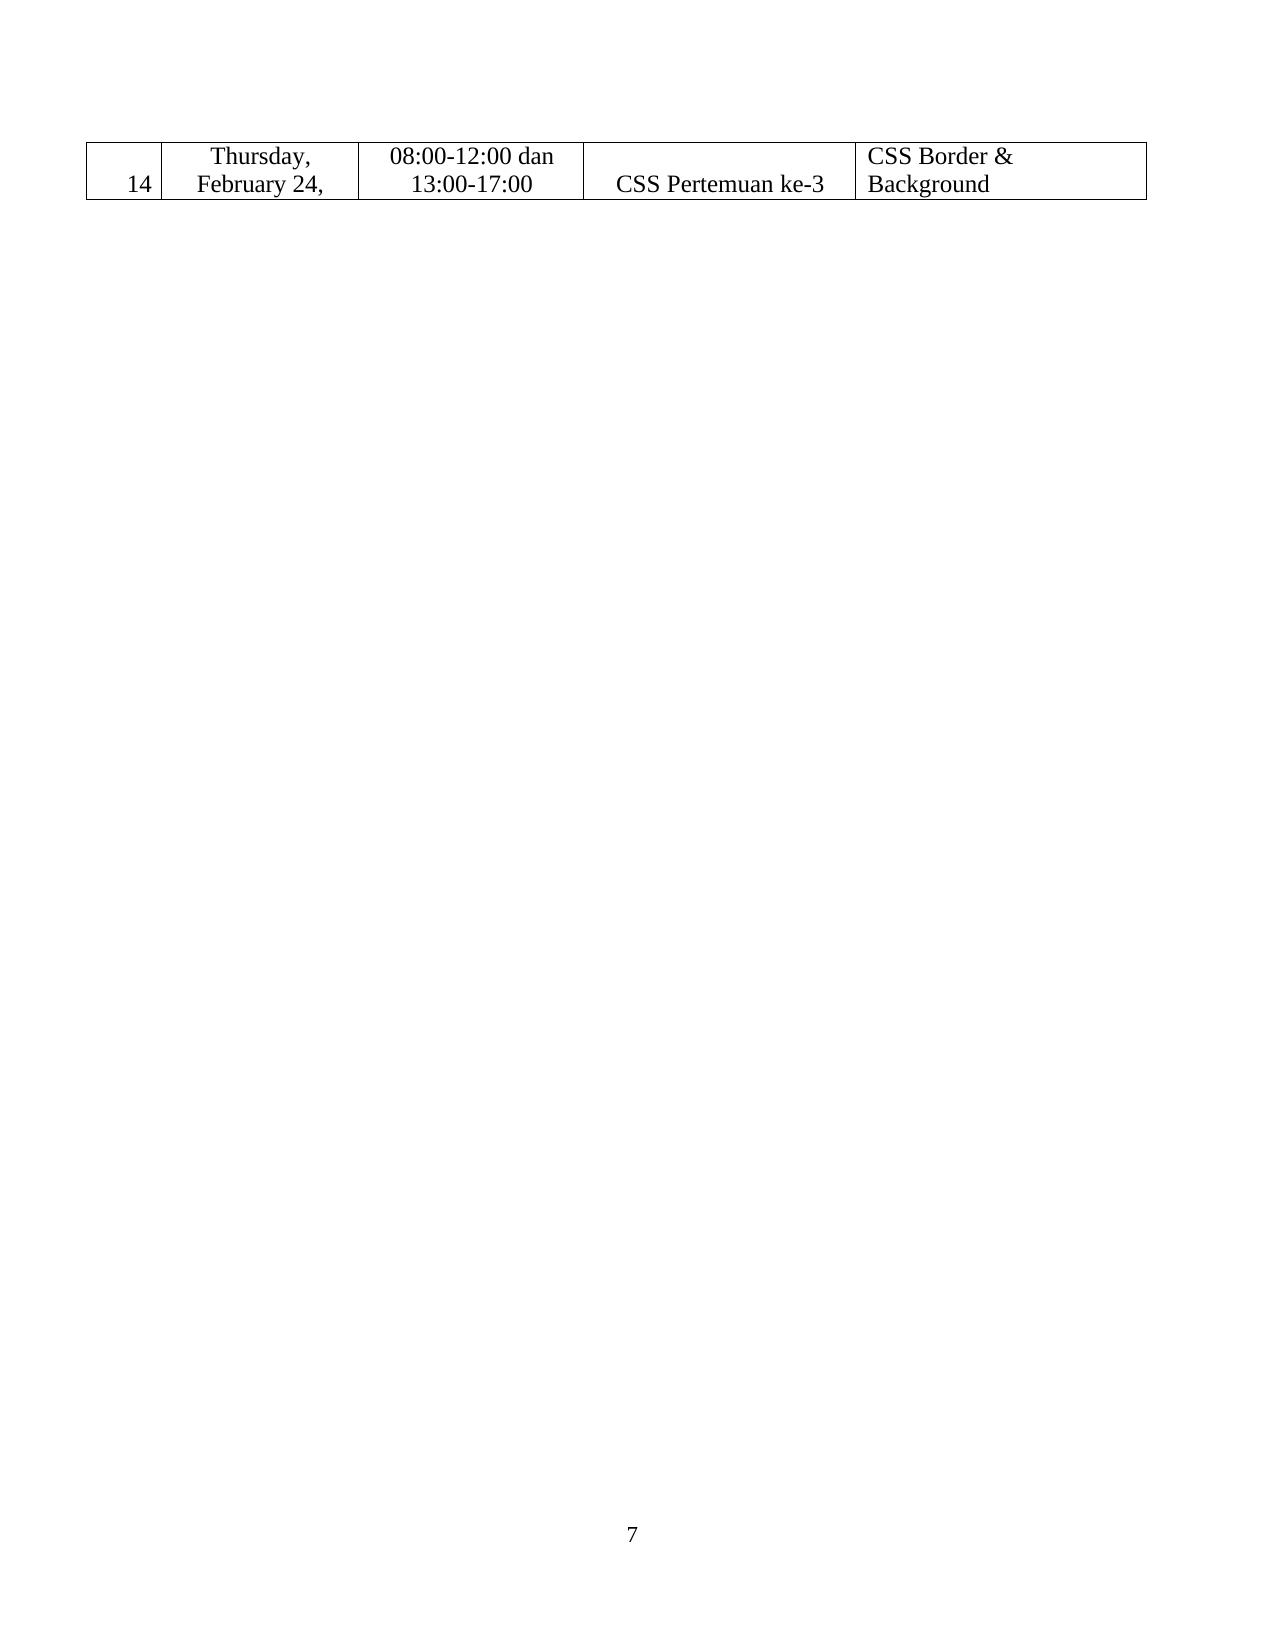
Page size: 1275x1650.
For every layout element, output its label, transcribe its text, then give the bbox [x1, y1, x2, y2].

table_cell Thursday, February 24, [162, 143, 358, 199]
table_cell 14 [87, 143, 161, 199]
table_cell CSS Border & Background [856, 143, 1146, 199]
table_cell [359, 143, 583, 199]
table_cell CSS Pertemuan ke-3 [584, 143, 855, 199]
